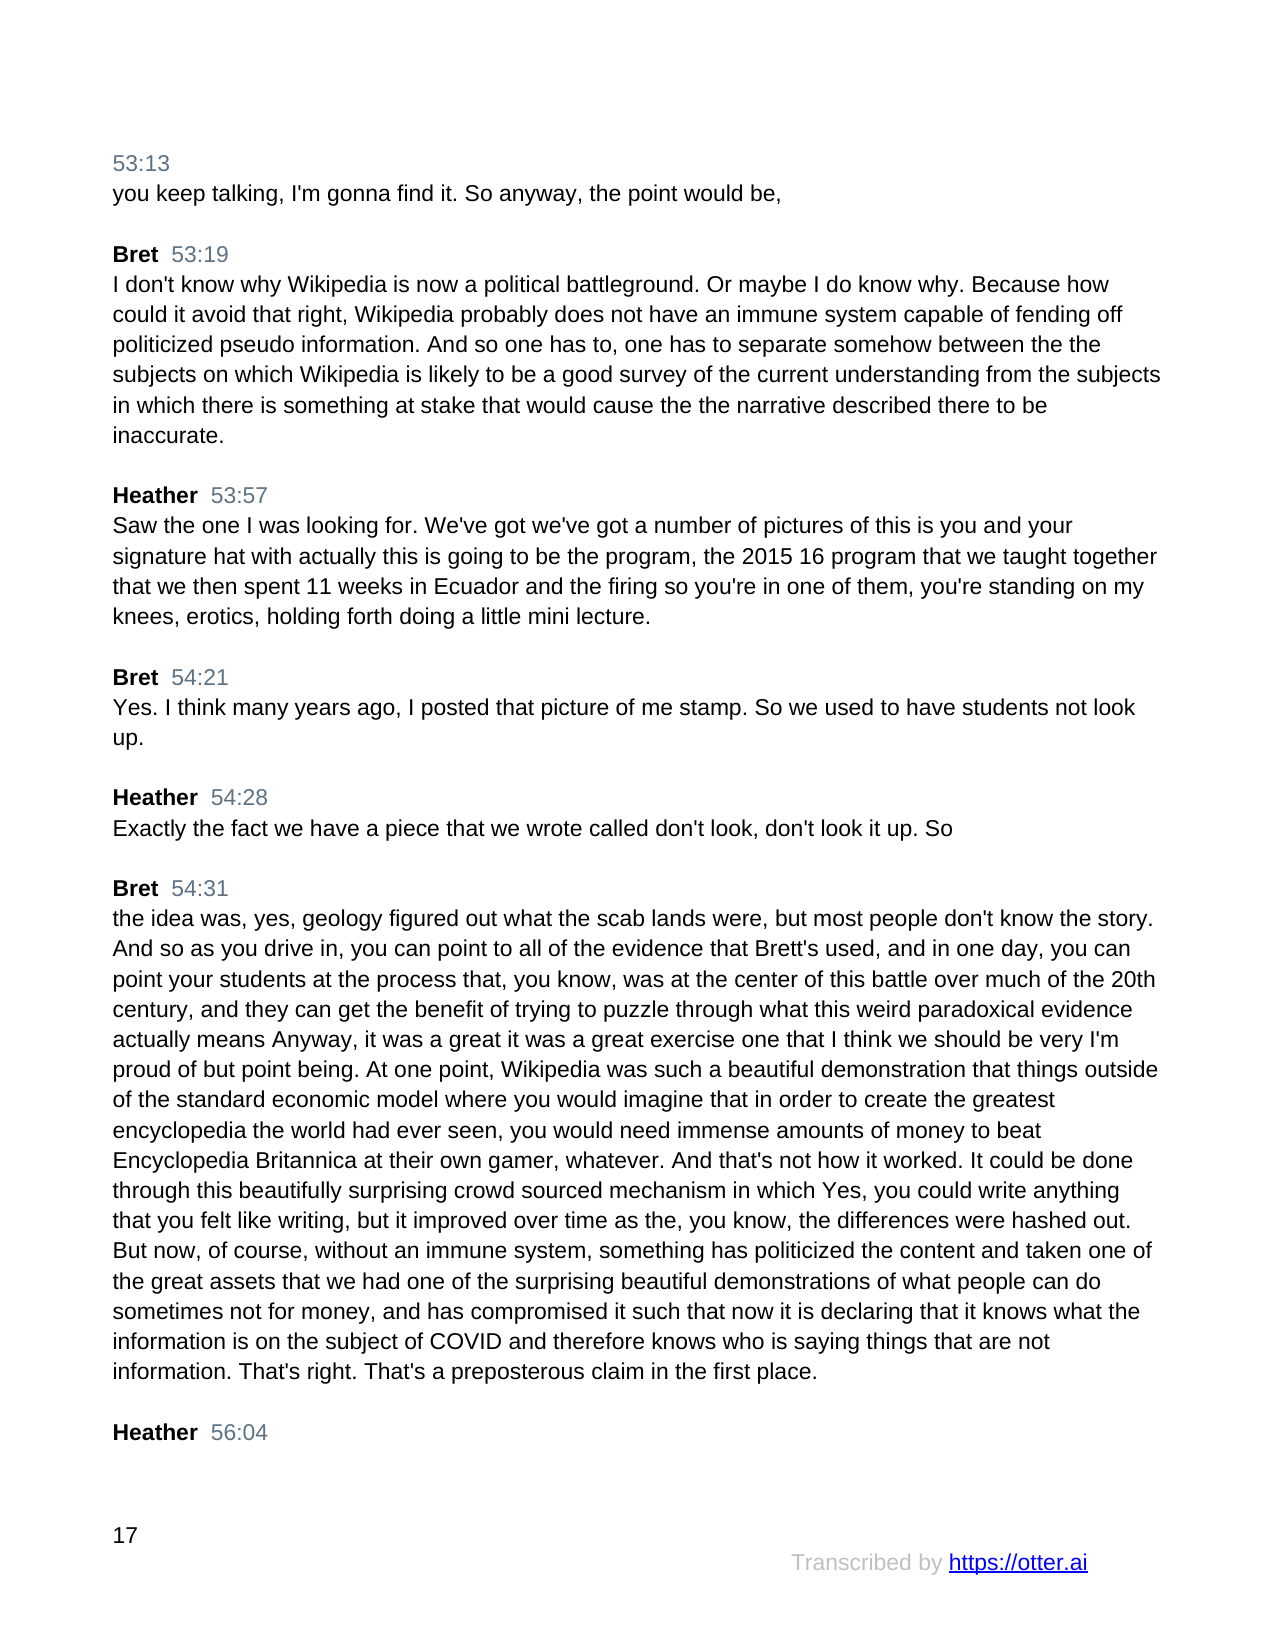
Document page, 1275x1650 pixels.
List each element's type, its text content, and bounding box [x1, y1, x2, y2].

text Heather 53:57 [112, 482, 1162, 509]
text I don't know why Wikipedia is now a political battleground. Or maybe I do know why. Because how could it avoid that right, Wikipedia probably does not have an immune system capable of fending off politicized pseudo information. And so one has to, one has to separate somehow between the the subjects on which Wikipedia is likely to be a good survey of the current understanding from the subjects in which there is something at stake that would cause the the narrative described there to be inaccurate. [112, 271, 1162, 448]
text Exactly the fact we have a piece that we wrote called don't look, don't look it up. So [112, 814, 1162, 841]
text Saw the one I was looking for. We've got we've got a number of pictures of this is you and your signature hat with actually this is going to be the program, the 2015 16 program that we taught together that we then spent 11 weeks in Ecuador and the firing so you're in one of them, you're standing on my knees, erotics, holding forth doing a little mini lecture. [112, 512, 1162, 629]
text Heather 54:28 [112, 784, 1162, 811]
text Heather 56:04 [112, 1419, 1162, 1445]
text you keep talking, I'm gonna find it. So anyway, the point would be, [112, 180, 1162, 207]
text the idea was, yes, geology figured out what the scab lands were, but most people don't know the story. And so as you drive in, you can point to all of the evidence that Brett's used, and in one day, you can point your students at the process that, you know, was at the center of this battle over much of the 20th century, and they can get the benefit of trying to puzzle through what this weird paradoxical evidence actually means Anyway, it was a great it was a great exercise one that I think we should be very I'm proud of but point being. At one point, Wikipedia was such a beautiful demonstration that things outside of the standard economic model where you would imagine that in order to create the greatest encyclopedia the world had ever seen, you would need immense amounts of money to beat Encyclopedia Britannica at their own gamer, whatever. And that's not how it worked. It could be done through this beautifully surprising crowd sourced mechanism in which Yes, you could write anything that you felt like writing, but it improved over time as the, you know, the differences were hashed out. But now, of course, without an immune system, something has politicized the content and taken one of the great assets that we had one of the surprising beautiful demonstrations of what people can do sometimes not for money, and has compromised it such that now it is declaring that it knows what the information is on the subject of COVID and therefore knows who is saying things that are not information. That's right. That's a preposterous claim in the first place. [112, 905, 1162, 1385]
text Bret 54:31 [112, 875, 1162, 901]
text Bret 53:19 [112, 241, 1162, 267]
text 53:13 [112, 150, 1162, 176]
text Bret 54:21 [112, 663, 1162, 690]
text Yes. I think many years ago, I posted that picture of me stamp. So we used to have students not look up. [112, 694, 1162, 750]
